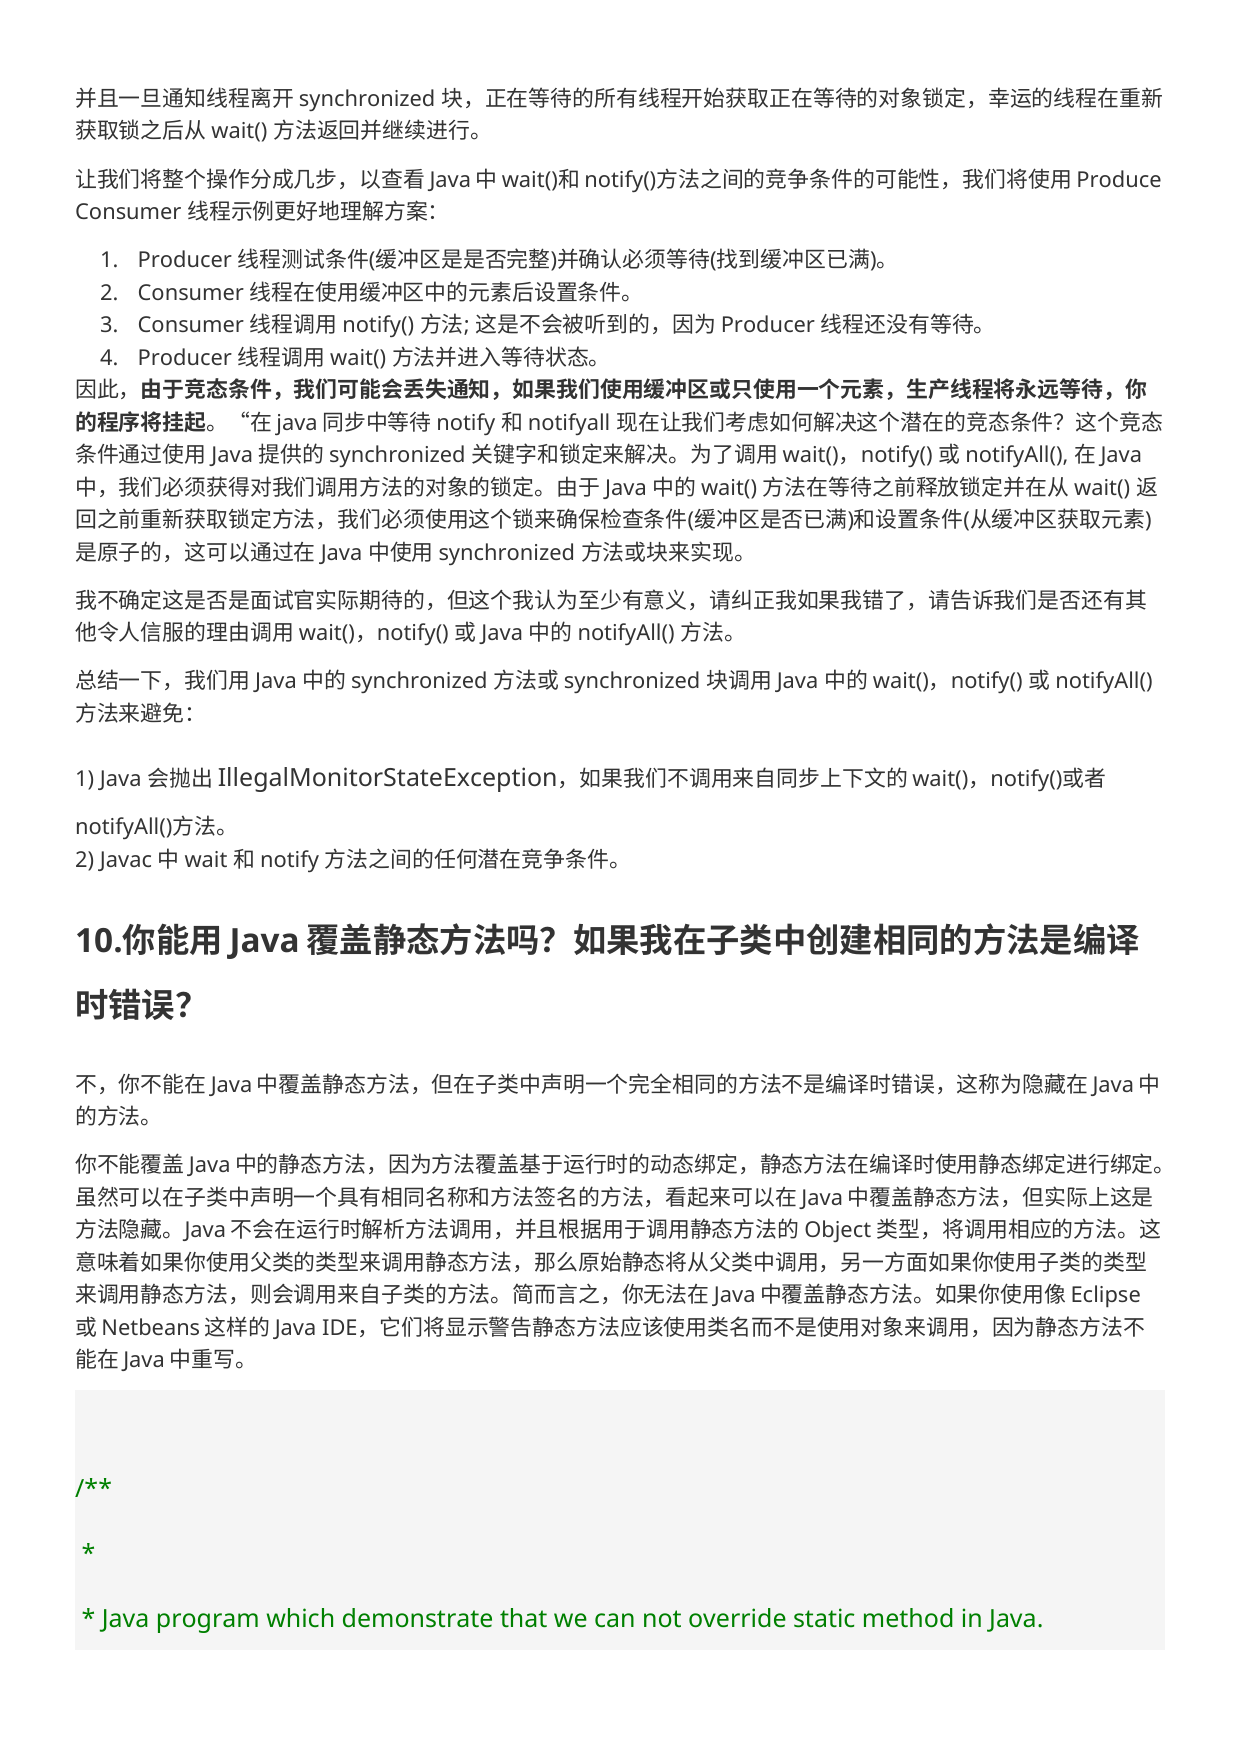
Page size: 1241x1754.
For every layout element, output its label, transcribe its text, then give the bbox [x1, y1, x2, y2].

text 10.你能用Java覆盖静态方法吗？如果我在子类中创建相同的方法是编译时错误？ [75, 905, 1165, 1035]
text 不，你不能在Java中覆盖静态方法，但在子类中声明一个完全相同的方法不是编译时错误，这称为隐藏在Java中的方法。 [75, 1066, 1165, 1131]
text * Java program which demonstrate that we can not override static method in Java. [75, 1585, 1165, 1650]
text /** [75, 1455, 1165, 1520]
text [75, 81, 1165, 146]
text 让我们将整个操作分成几步，以查看Java中wait()和notify()方法之间的竞争条件的可能性，我们将使用Produce Consumer 线程示例更好地理解方案： [75, 161, 1165, 226]
text 你不能覆盖Java中的静态方法，因为方法覆盖基于运行时的动态绑定，静态方法在编译时使用静态绑定进行绑定。虽然可以在子类中声明一个具有相同名称和方法签名的方法，看起来可以在Java中覆盖静态方法，但实际上这是方法隐藏。Java不会在运行时解析方法调用，并且根据用于调用静态方法的 Object 类型，将调用相应的方法。这意味着如果你使用父类的类型来调用静态方法，那么原始静态将从父类中调用，另一方面如果你使用子类的类型来调用静态方法，则会调用来自子类的方法。简而言之，你无法在Java中覆盖静态方法。如果你使用像Eclipse或Netbeans这样的Java IDE，它们将显示警告静态方法应该使用类名而不是使用对象来调用，因为静态方法不能在Java中重写。 [75, 1147, 1165, 1374]
text 总结一下，我们用 Java 中的 synchronized 方法或 synchronized 块调用 Java 中的 wait()，notify() 或 notifyAll() 方法来避免： [75, 663, 1165, 728]
list Producer 线程调用 wait() 方法并进入等待状态。 [100, 339, 1165, 372]
text * [75, 1520, 1165, 1585]
list Consumer 线程调用 notify() 方法; 这是不会被听到的，因为 Producer 线程还没有等待。 [100, 307, 1165, 339]
list Consumer 线程在使用缓冲区中的元素后设置条件。 [100, 274, 1165, 307]
text 1) Java 会抛出 IllegalMonitorStateException，如果我们不调用来自同步上下文的wait()，notify()或者notifyAll()方法。 2) Javac 中 wait 和 notify 方法之间的任何潜在竞争条件。 [75, 744, 1165, 874]
text 我不确定这是否是面试官实际期待的，但这个我认为至少有意义，请纠正我如果我错了，请告诉我们是否还有其他令人信服的理由调用 wait()，notify() 或 Java 中的 notifyAll() 方法。 [75, 583, 1165, 648]
text 因此，由于竞态条件，我们可能会丢失通知，如果我们使用缓冲区或只使用一个元素，生产线程将永远等待，你的程序将挂起。“在java同步中等待 notify 和 notifyall 现在让我们考虑如何解决这个潜在的竞态条件？这个竞态条件通过使用 Java 提供的 synchronized 关键字和锁定来解决。为了调用 wait()，notify() 或 notifyAll(), 在Java中，我们必须获得对我们调用方法的对象的锁定。由于 Java 中的 wait() 方法在等待之前释放锁定并在从 wait() 返回之前重新获取锁定方法，我们必须使用这个锁来确保检查条件(缓冲区是否已满)和设置条件(从缓冲区获取元素)是原子的，这可以通过在 Java 中使用 synchronized 方法或块来实现。 [75, 372, 1165, 567]
list Producer 线程测试条件(缓冲区是是否完整)并确认必须等待(找到缓冲区已满)。 [100, 242, 1165, 274]
